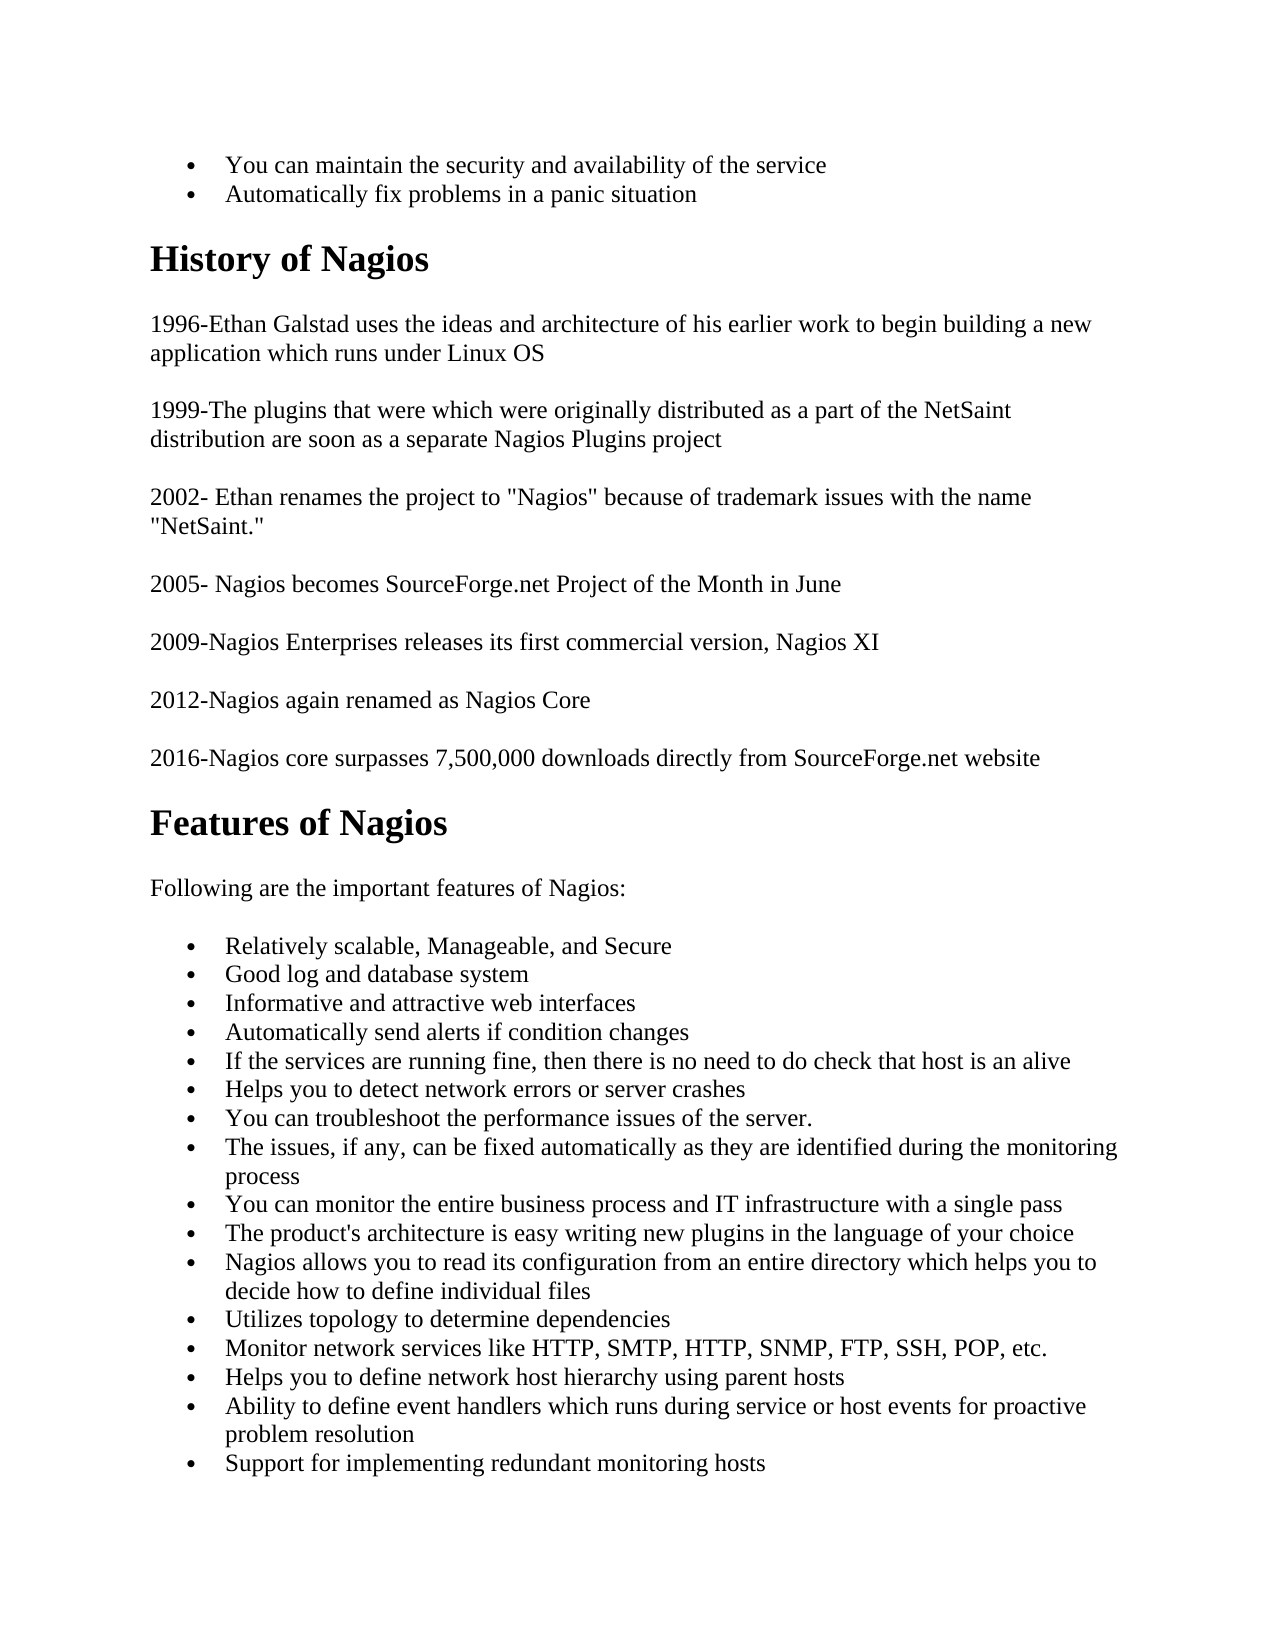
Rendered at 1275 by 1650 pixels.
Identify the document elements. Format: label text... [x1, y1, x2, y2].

text Features of Nagios [150, 801, 1125, 844]
list The issues, if any, can be fixed automatically as they are identified during the monitoring process [187, 1132, 1125, 1189]
text 2005- Nagios becomes SourceForge.net Project of the Month in June [150, 569, 1125, 598]
list The product's architecture is easy writing new plugins in the language of your choice [187, 1218, 1125, 1247]
text 1996-Ethan Galstad uses the ideas and architecture of his earlier work to begin building a new application which runs under Linux OS [150, 309, 1125, 366]
list You can monitor the entire business process and IT infrastructure with a single pass [187, 1189, 1125, 1218]
list You can troubleshoot the performance issues of the server. [187, 1103, 1125, 1132]
list Automatically send alerts if condition changes [187, 1017, 1125, 1046]
text 2002- Ethan renames the project to "Nagios" because of trademark issues with the name "NetSaint." [150, 482, 1125, 540]
list If the services are running fine, then there is no need to do check that host is an alive [187, 1046, 1125, 1074]
list Automatically fix problems in a panic situation [187, 179, 1125, 207]
text Following are the important features of Nagios: [150, 873, 1125, 902]
list Utilizes topology to determine dependencies [187, 1304, 1125, 1333]
text 1999-The plugins that were which were originally distributed as a part of the NetSaint distribution are soon as a separate Nagios Plugins project [150, 396, 1125, 453]
text 2016-Nagios core surpasses 7,500,000 downloads directly from SourceForge.net website [150, 743, 1125, 771]
text 2012-Nagios again renamed as Nagios Core [150, 685, 1125, 713]
list You can maintain the security and availability of the service [187, 150, 1125, 179]
list Relatively scalable, Manageable, and Secure [187, 931, 1125, 959]
text 2009-Nagios Enterprises releases its first commercial version, Nagios XI [150, 627, 1125, 656]
list Monitor network services like HTTP, SMTP, HTTP, SNMP, FTP, SSH, POP, etc. [187, 1333, 1125, 1362]
list Helps you to detect network errors or server crashes [187, 1074, 1125, 1103]
list Informative and attractive web interfaces [187, 988, 1125, 1017]
list Good log and database system [187, 959, 1125, 988]
text History of Nagios [150, 237, 1125, 280]
list Helps you to define network host hierarchy using parent hosts [187, 1362, 1125, 1391]
list Support for implementing redundant monitoring hosts [187, 1448, 1125, 1477]
list Nagios allows you to read its configuration from an entire directory which helps you to decide how to define individual files [187, 1247, 1125, 1304]
list Ability to define event handlers which runs during service or host events for proactive problem resolution [187, 1391, 1125, 1448]
